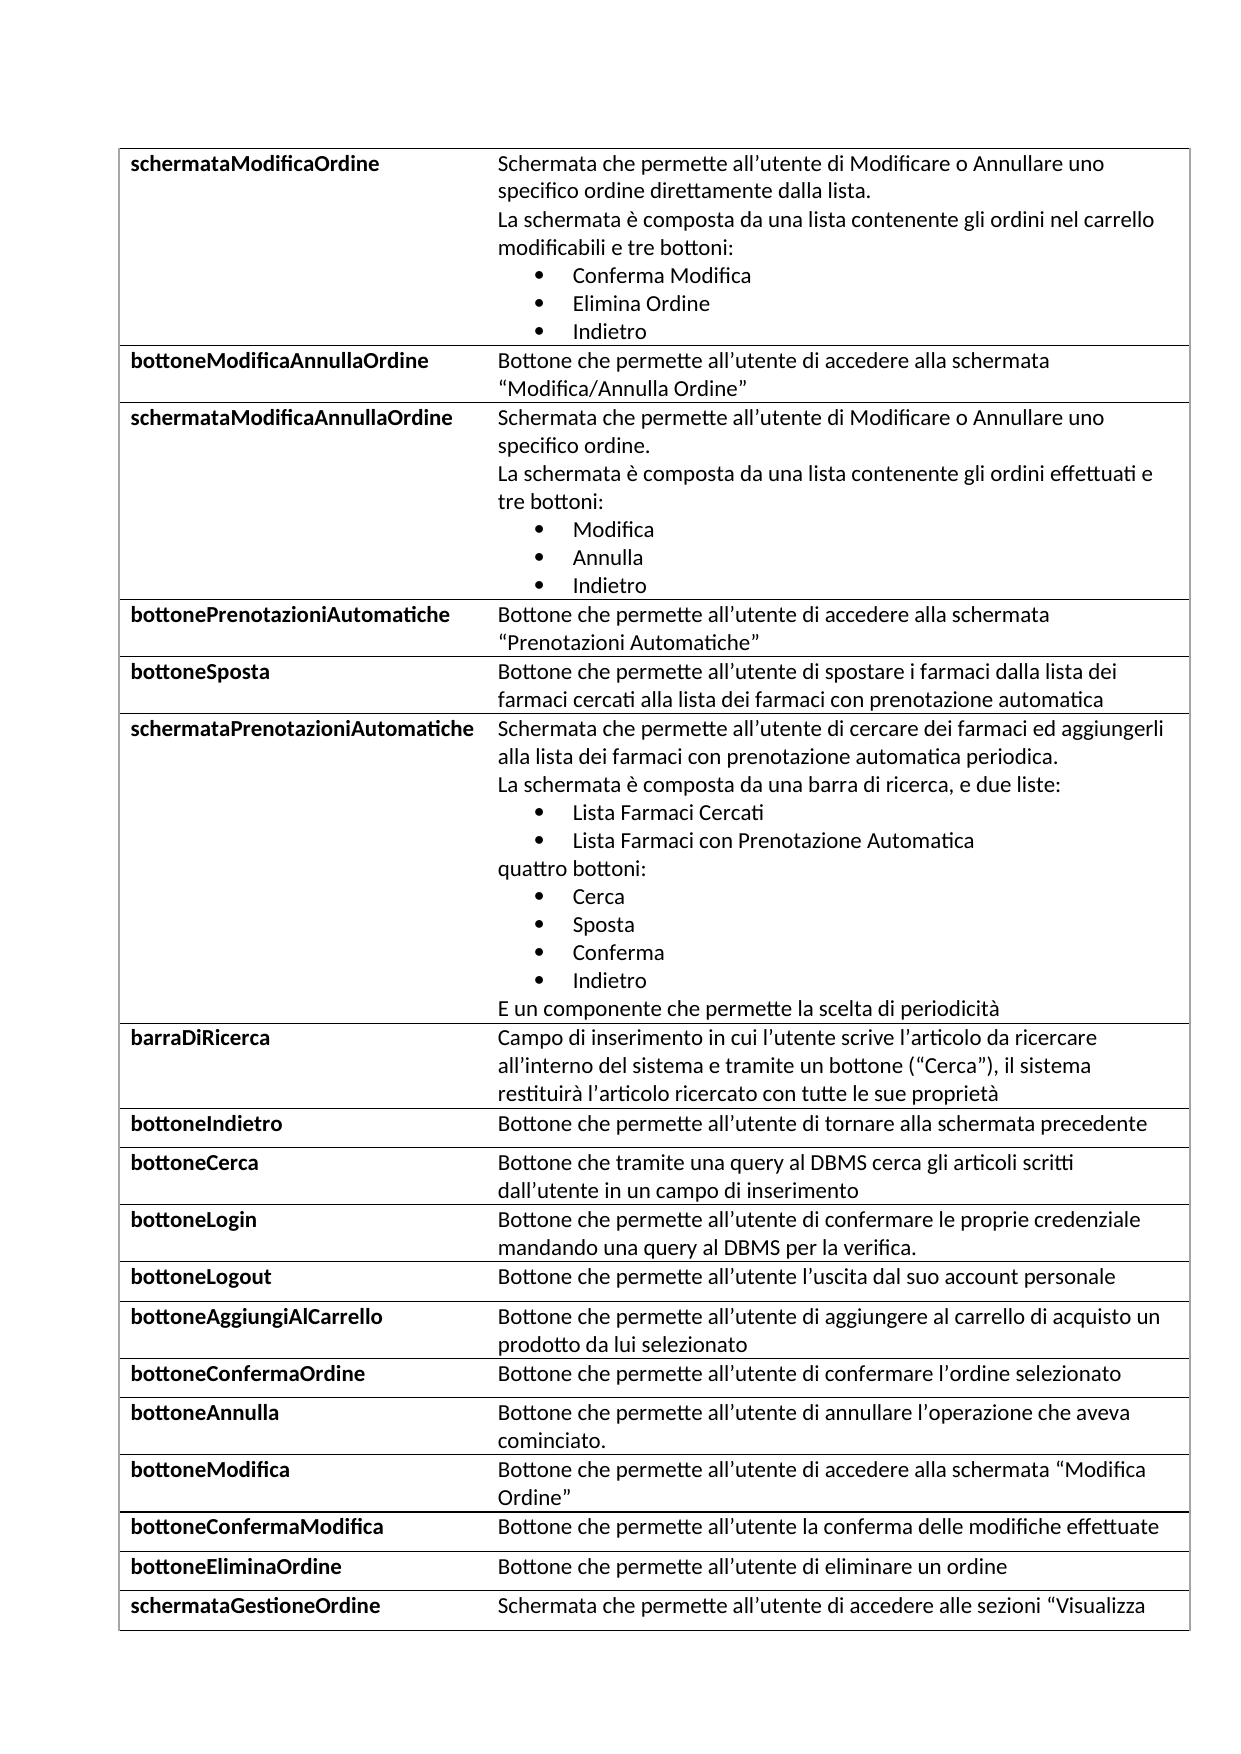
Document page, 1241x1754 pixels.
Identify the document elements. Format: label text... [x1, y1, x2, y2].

table_cell bottonePrenotazioniAutomatiche [120, 600, 486, 656]
table_cell Bottone che permette all’utente di accedere alla schermata “Modifica Ordine” [486, 1455, 1189, 1511]
table_cell Bottone che permette all’utente di annullare l’operazione che aveva cominciato. [486, 1398, 1189, 1454]
table_cell Campo di inserimento in cui l’utente scrive l’articolo da ricercare all’interno del sistema e tramite un bottone (“Cerca”), il sistema restituirà l’articolo ricercato con tutte le sue proprietà [486, 1024, 1189, 1108]
table_cell bottoneSposta [120, 657, 486, 713]
table_cell Bottone che permette all’utente di confermare l’ordine selezionato [486, 1359, 1189, 1397]
table_cell bottoneModificaAnnullaOrdine [120, 346, 486, 402]
table_cell bottoneLogin [120, 1205, 486, 1261]
table_cell bottoneAnnulla [120, 1398, 486, 1454]
table_cell Bottone che permette all’utente di accedere alla schermata “Prenotazioni Automatiche” [486, 600, 1189, 656]
table_cell schermataModificaOrdine [120, 149, 486, 345]
table_cell bottoneLogout [120, 1262, 486, 1301]
table_cell bottoneConfermaModifica [120, 1513, 486, 1551]
table_cell Schermata che permette all’utente di cercare dei farmaci ed aggiungerli alla lista dei farmaci con prenotazione automatica periodica. La schermata è composta da una barra di ricerca, e due liste: Lista Farmaci Cercati Lista Farmaci con Prenotazione Automatica quattro bottoni: Cerca Sposta Conferma Indietro E un componente che permette la scelta di periodicità [486, 714, 1189, 1022]
table_cell schermataGestioneOrdine [120, 1591, 486, 1630]
table_cell Bottone che permette all’utente di accedere alla schermata “Modifica/Annulla Ordine” [486, 346, 1189, 402]
table_cell schermataPrenotazioniAutomatiche [120, 714, 486, 1022]
table_cell bottoneCerca [120, 1148, 486, 1204]
table_cell Bottone che permette all’utente di tornare alla schermata precedente [486, 1109, 1189, 1147]
table_cell Bottone che permette all’utente di spostare i farmaci dalla lista dei farmaci cercati alla lista dei farmaci con prenotazione automatica [486, 657, 1189, 713]
table_cell Bottone che permette all’utente di eliminare un ordine [486, 1552, 1189, 1590]
table_cell barraDiRicerca [120, 1024, 486, 1108]
table_cell Bottone che permette all’utente l’uscita dal suo account personale [486, 1262, 1189, 1301]
table_cell Bottone che permette all’utente di confermare le proprie credenziale mandando una query al DBMS per la verifica. [486, 1205, 1189, 1261]
table_cell bottoneEliminaOrdine [120, 1552, 486, 1590]
table_cell Bottone che permette all’utente la conferma delle modifiche effettuate [486, 1513, 1189, 1551]
table_cell Bottone che permette all’utente di aggiungere al carrello di acquisto un prodotto da lui selezionato [486, 1302, 1189, 1358]
table_cell Bottone che tramite una query al DBMS cerca gli articoli scritti dall’utente in un campo di inserimento [486, 1148, 1189, 1204]
table_cell bottoneIndietro [120, 1109, 486, 1147]
table_cell schermataModificaAnnullaOrdine [120, 403, 486, 599]
table_cell Schermata che permette all’utente di Modificare o Annullare uno specifico ordine. La schermata è composta da una lista contenente gli ordini effettuati e tre bottoni: Modifica Annulla Indietro [486, 403, 1189, 599]
table_cell Schermata che permette all’utente di Modificare o Annullare uno specifico ordine direttamente dalla lista. La schermata è composta da una lista contenente gli ordini nel carrello modificabili e tre bottoni: Conferma Modifica Elimina Ordine Indietro [486, 149, 1189, 345]
table_cell bottoneConfermaOrdine [120, 1359, 486, 1397]
table_cell bottoneModifica [120, 1455, 486, 1511]
table_cell bottoneAggiungiAlCarrello [120, 1302, 486, 1358]
